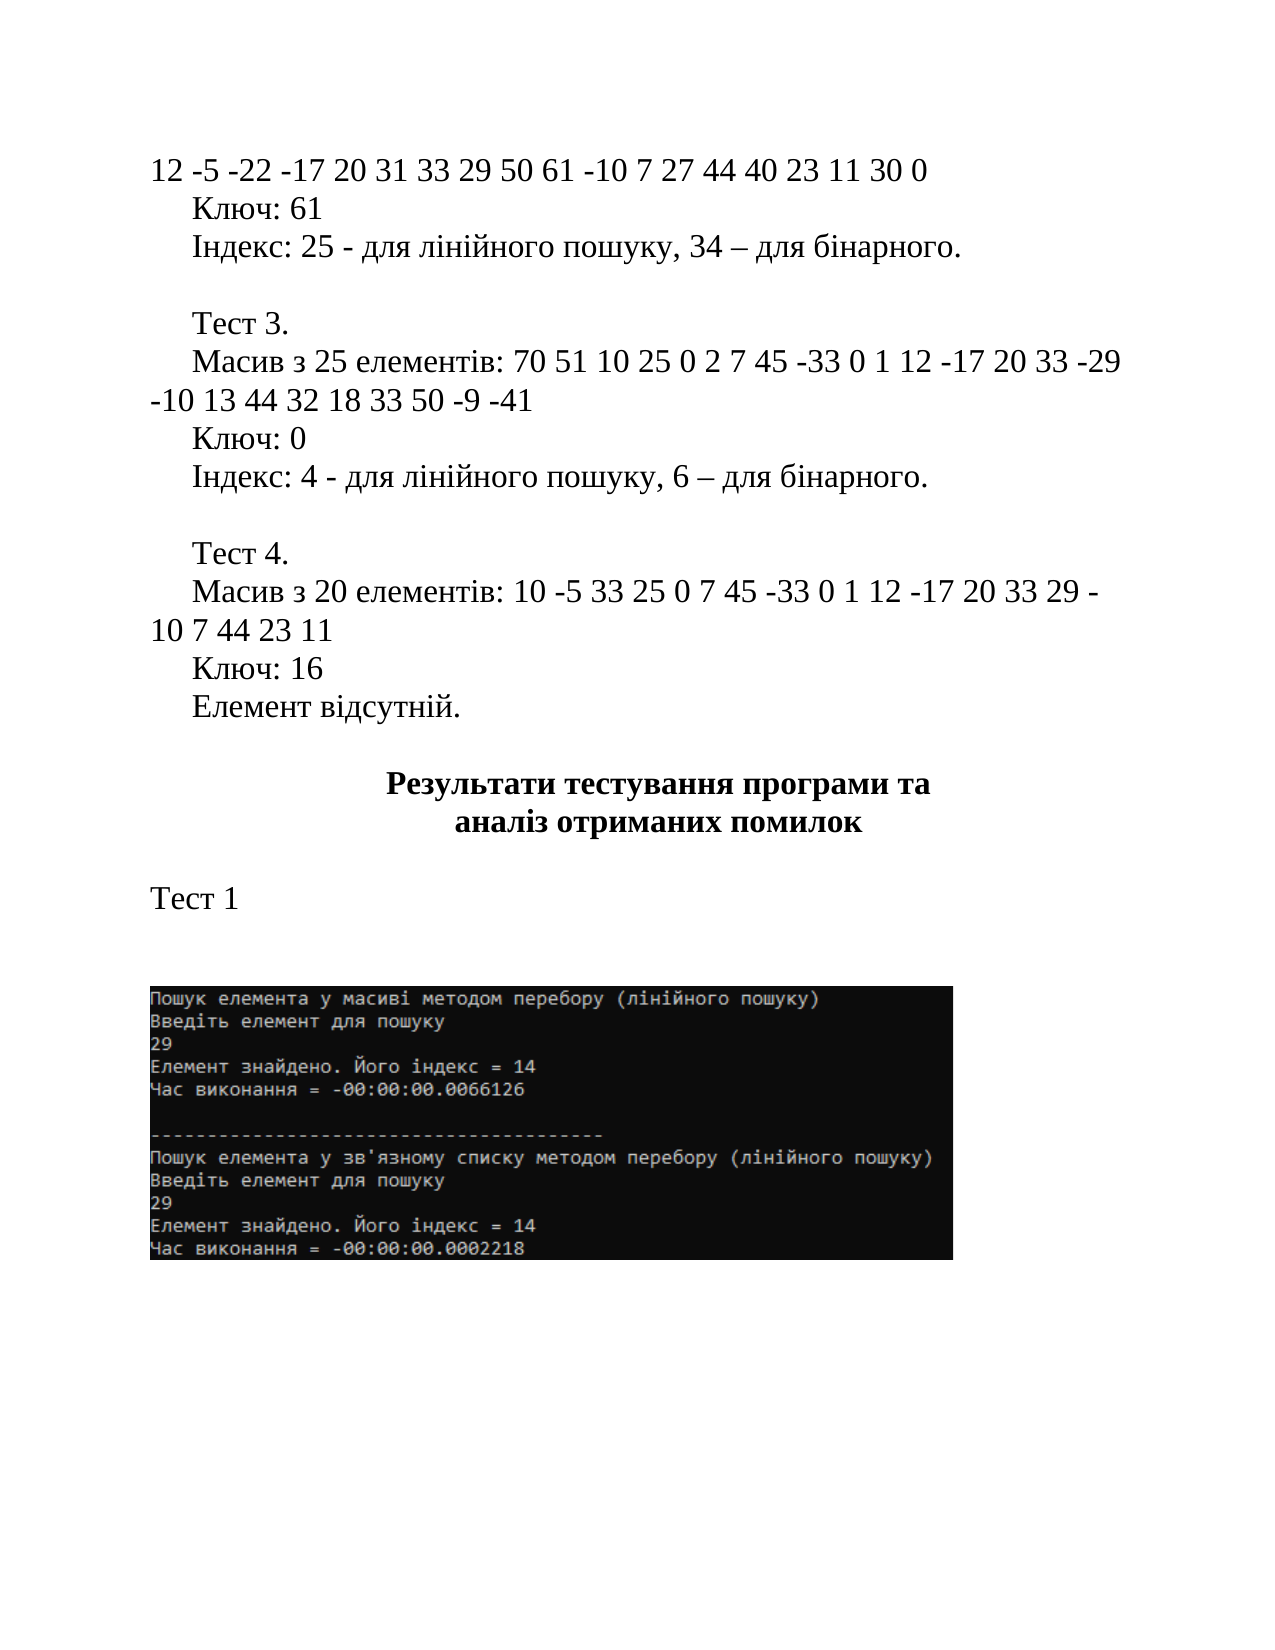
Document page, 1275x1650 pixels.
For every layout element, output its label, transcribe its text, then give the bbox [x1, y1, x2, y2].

text Індекс: 25 - для лінійного пошуку, 34 – для бінарного. [150, 227, 1125, 265]
text Тест 3. [150, 303, 1125, 342]
text Ключ: 0 [150, 418, 1125, 457]
text Індекс: 4 - для лінійного пошуку, 6 – для бінарного. [150, 457, 1125, 495]
text Елемент відсутній. [150, 687, 1125, 725]
text аналіз отриманих помилок [150, 802, 1125, 840]
text Результати тестування програми та [150, 763, 1125, 802]
picture [150, 986, 954, 1260]
text Тест 4. [150, 533, 1125, 572]
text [150, 150, 1125, 188]
text Масив з 20 елементів: 10 -5 33 25 0 7 45 -33 0 1 12 -17 20 33 29 -10 7 44 23 11 [150, 572, 1125, 648]
text Тест 1 [150, 878, 1125, 917]
text Ключ: 16 [150, 648, 1125, 687]
text Ключ: 61 [150, 188, 1125, 227]
text Масив з 25 елементів: 70 51 10 25 0 2 7 45 -33 0 1 12 -17 20 33 -29 -10 13 44 32 18 33 50 -9 -41 [150, 342, 1125, 418]
